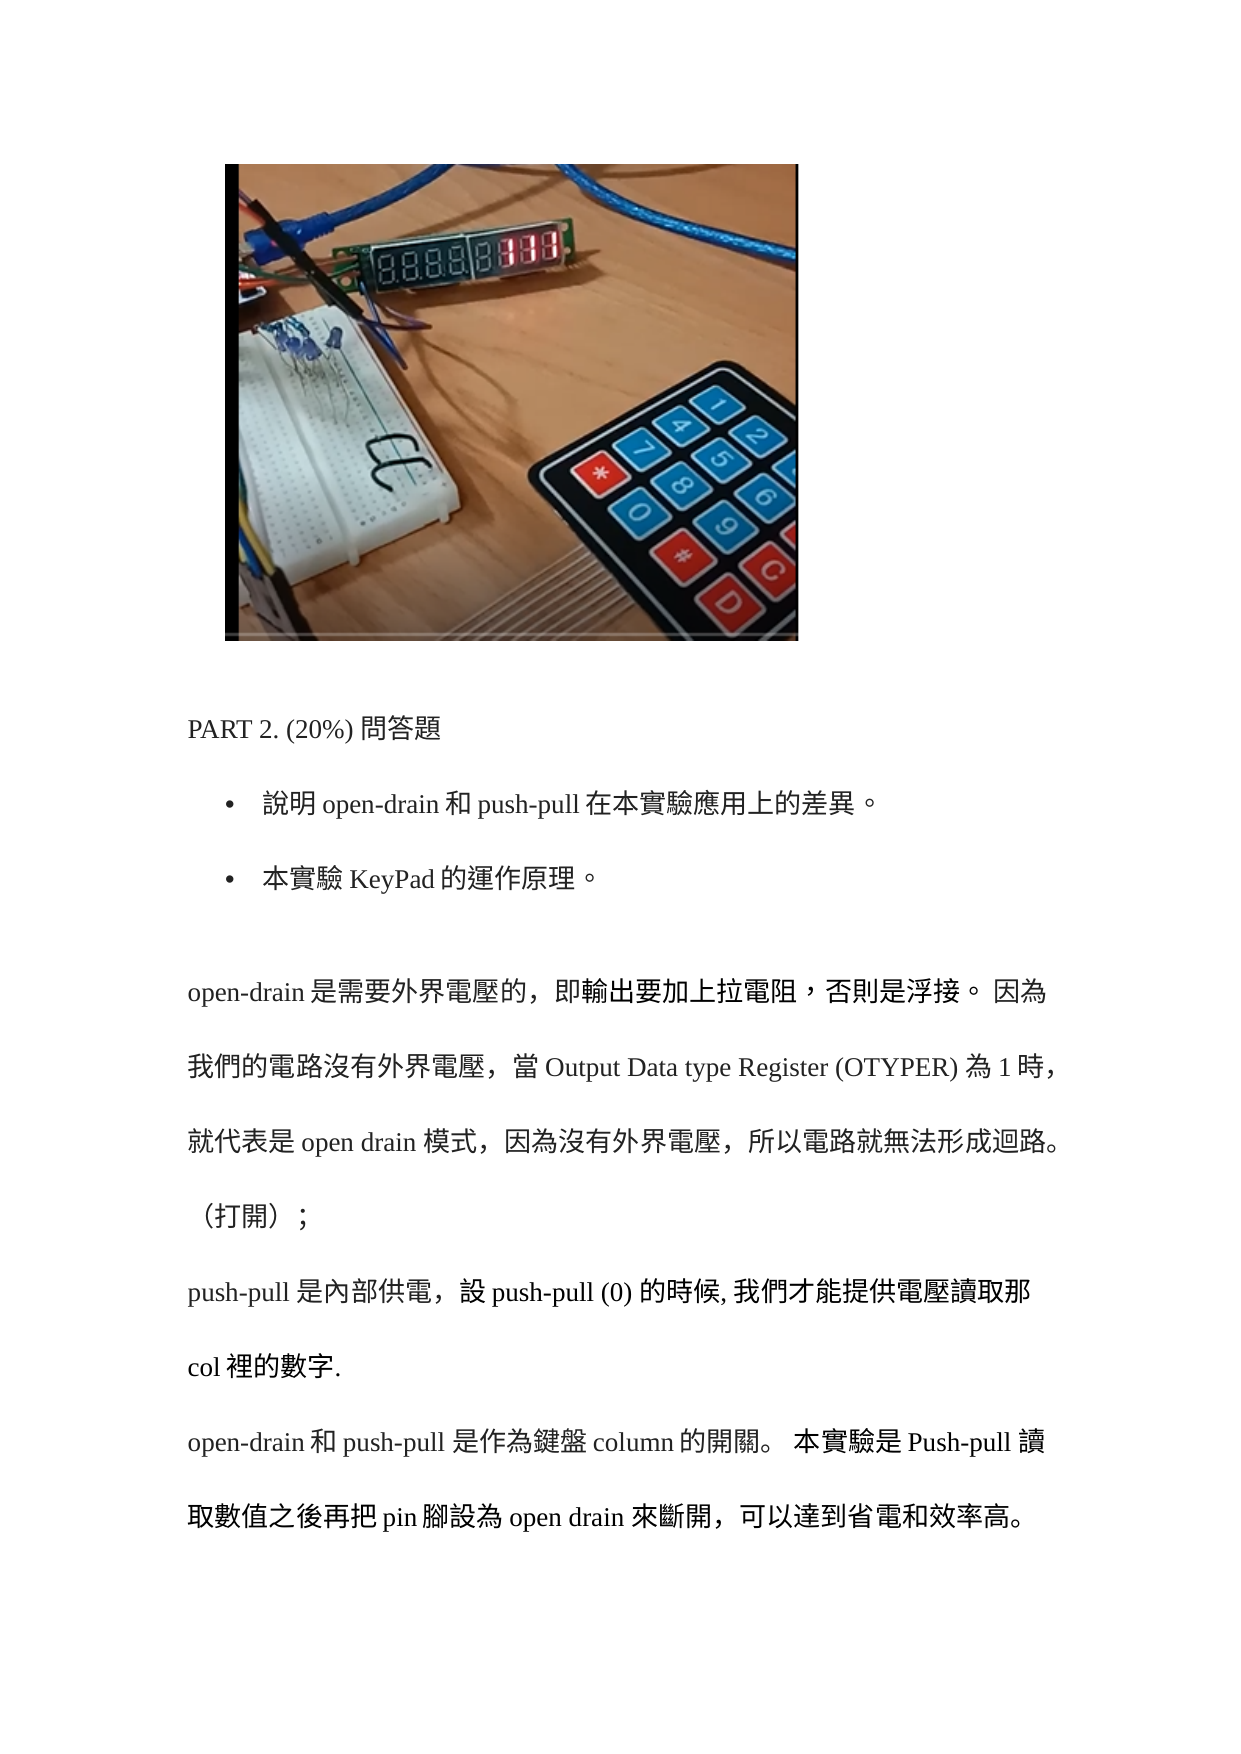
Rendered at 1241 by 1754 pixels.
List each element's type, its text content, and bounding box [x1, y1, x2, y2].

picture [225, 164, 799, 641]
text PART 2. (20%) 問答題 [187, 689, 1053, 764]
list 本實驗KeyPad的運作原理。 [225, 839, 1053, 914]
text open-drain和push-pull 是作為鍵盤column的開關。 本實驗是Push-pull 讀取數值之後再把pin腳設為open drain 來斷開，可以達到省電和效率高。 [187, 1402, 1053, 1552]
list 說明open-drain和push-pull在本實驗應用上的差異。 [225, 764, 1053, 839]
text open-drain是需要外界電壓的，即輸出要加上拉電阻，否則是浮接。 因為我們的電路沒有外界電壓，當Output Data type Register (OTYPER) 為1時，就代表是open drain 模式，因為沒有外界電壓，所以電路就無法形成迴路。（打開）； [187, 952, 1053, 1252]
text push-pull 是內部供電，設push-pull (0) 的時候, 我們才能提供電壓讀取那col裡的數字. [187, 1252, 1053, 1402]
